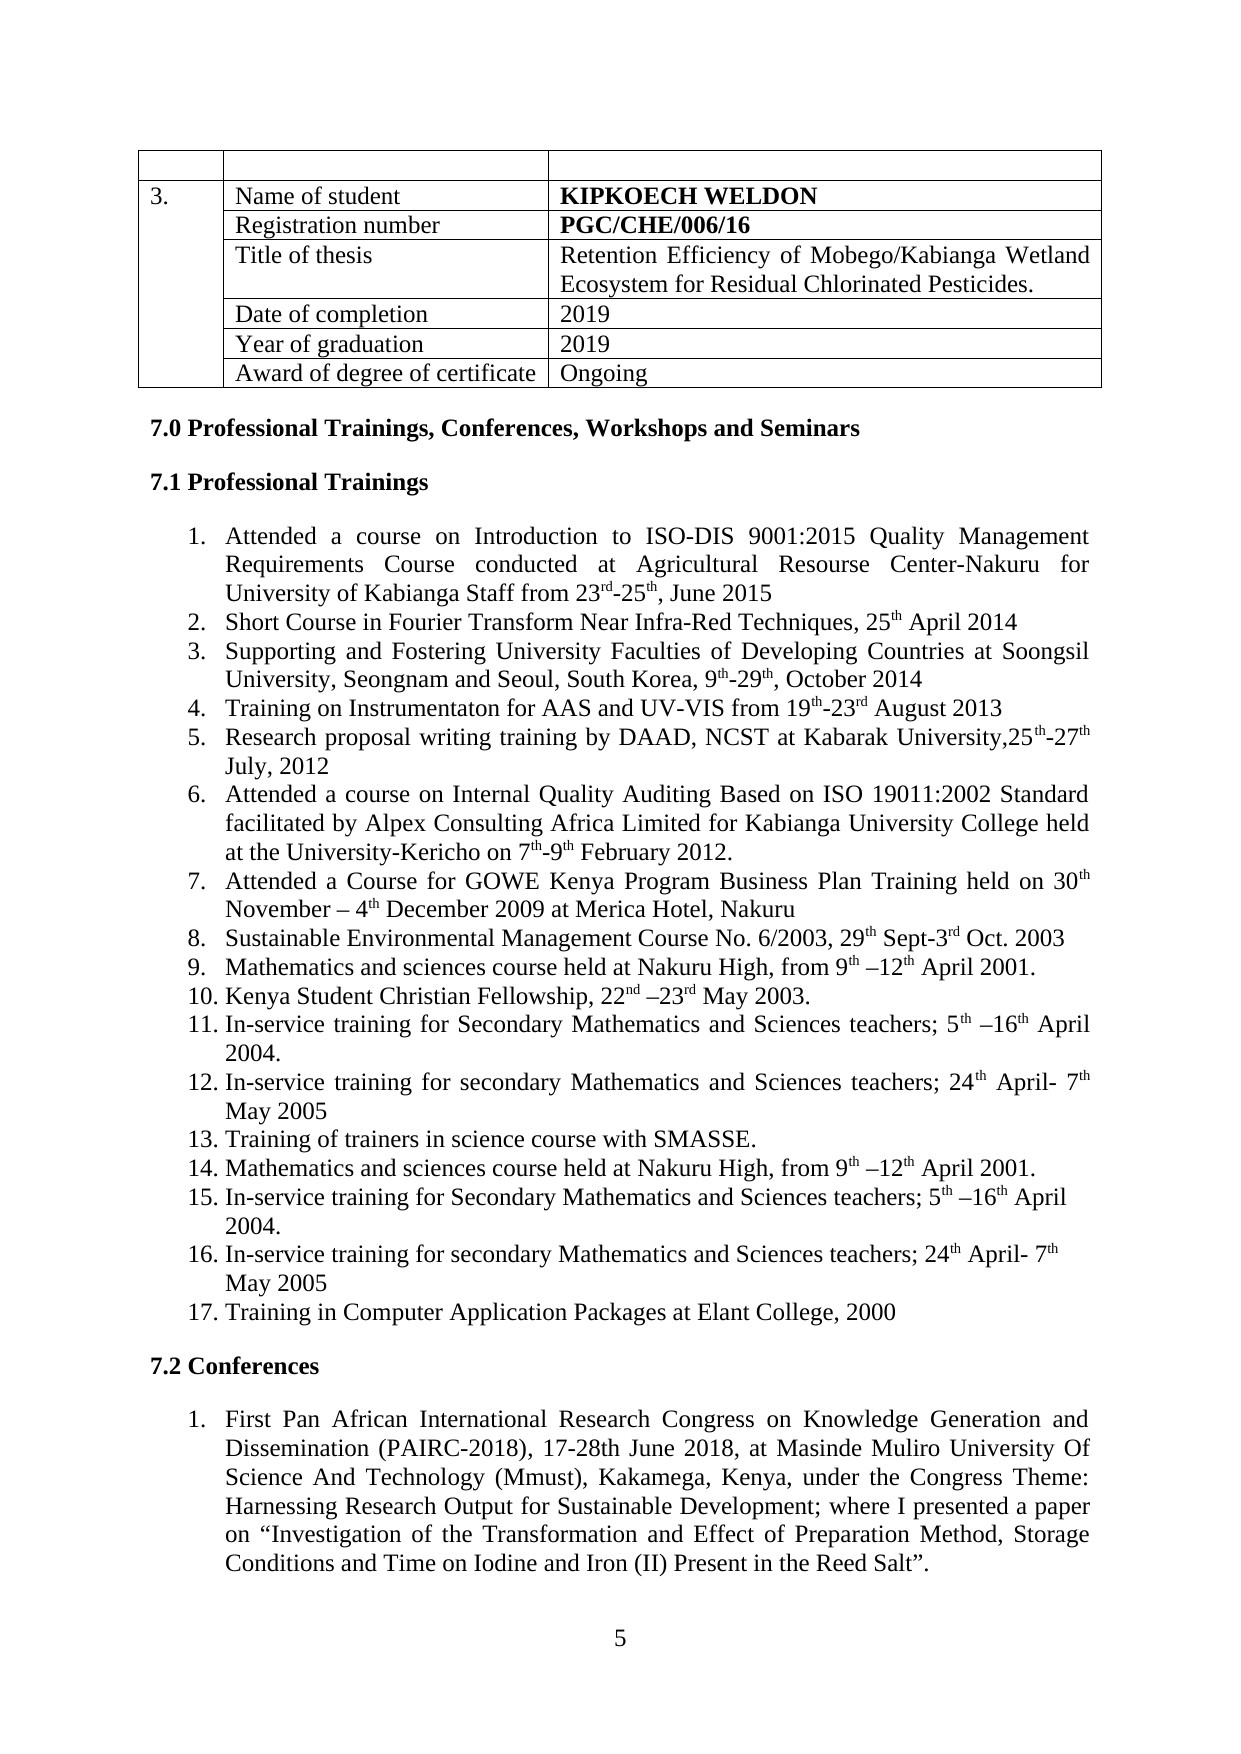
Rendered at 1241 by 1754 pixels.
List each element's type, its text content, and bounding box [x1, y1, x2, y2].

table_cell Retention Efficiency of Mobego/Kabianga Wetland Ecosystem for Residual Chlorinated Pesticides. [549, 240, 1101, 298]
list Training on Instrumentaton for AAS and UV-VIS from 19th-23rd August 2013 [187, 693, 1090, 722]
list Short Course in Fourier Transform Near Infra-Red Techniques, 25th April 2014 [187, 607, 1090, 636]
table_cell KIPKOECH WELDON [549, 181, 1101, 209]
list Mathematics and sciences course held at Nakuru High, from 9th –12th April 2001. [187, 952, 1090, 981]
subtitle 7.1 Professional Trainings [150, 467, 1090, 496]
subtitle 7.2 Conferences [150, 1351, 1090, 1379]
table_cell Ongoing [549, 359, 1101, 387]
list In-service training for secondary Mathematics and Sciences teachers; 24th April- 7th May 2005 [187, 1067, 1090, 1124]
subtitle 7.0 Professional Trainings, Conferences, Workshops and Seminars [150, 413, 1090, 442]
table_cell Name of student [224, 181, 548, 209]
list Research proposal writing training by DAAD, NCST at Kabarak University,25th-27th July, 2012 [187, 722, 1090, 779]
table_cell Registration number [224, 211, 548, 239]
list Mathematics and sciences course held at Nakuru High, from 9th –12th April 2001. [187, 1153, 1090, 1182]
list In-service training for Secondary Mathematics and Sciences teachers; 5th –16th April 2004. [187, 1182, 1090, 1239]
table_cell Title of thesis [224, 240, 548, 298]
list In-service training for Secondary Mathematics and Sciences teachers; 5th –16th April 2004. [187, 1009, 1090, 1067]
list Training in Computer Application Packages at Elant College, 2000 [187, 1297, 1090, 1326]
table_cell 2019 [549, 329, 1101, 357]
list Sustainable Environmental Management Course No. 6/2003, 29th Sept-3rd Oct. 2003 [187, 923, 1090, 952]
table_cell Year of graduation [224, 329, 548, 357]
list In-service training for secondary Mathematics and Sciences teachers; 24th April- 7th May 2005 [187, 1239, 1090, 1297]
list Attended a course on Internal Quality Auditing Based on ISO 19011:2002 Standard facilitated by Alpex Consulting Africa Limited for Kabianga University College held at the University-Kericho on 7th-9th February 2012. [187, 779, 1090, 866]
table_cell PGC/CHE/006/16 [549, 211, 1101, 239]
list Attended a course on Introduction to ISO-DIS 9001:2015 Quality Management Requirements Course conducted at Agricultural Resourse Center-Nakuru for University of Kabianga Staff from 23rd-25th, June 2015 [187, 521, 1090, 607]
table_cell Date of completion [224, 299, 548, 328]
list Supporting and Fostering University Faculties of Developing Countries at Soongsil University, Seongnam and Seoul, South Korea, 9th-29th, October 2014 [187, 636, 1090, 693]
list Kenya Student Christian Fellowship, 22nd –23rd May 2003. [187, 981, 1090, 1009]
list Attended a Course for GOWE Kenya Program Business Plan Training held on 30th November – 4th December 2009 at Merica Hotel, Nakuru [187, 866, 1090, 923]
table_cell 3. [139, 181, 223, 387]
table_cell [549, 151, 1101, 180]
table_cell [224, 151, 548, 180]
table_cell 2019 [549, 299, 1101, 328]
list First Pan African International Research Congress on Knowledge Generation and Dissemination (PAIRC-2018), 17-28th June 2018, at Masinde Muliro University Of Science And Technology (Mmust), Kakamega, Kenya, under the Congress Theme: Harnessing Research Output for Sustainable Development; where I presented a paper on “Investigation of the Transformation and Effect of Preparation Method, Storage Conditions and Time on Iodine and Iron (II) Present in the Reed Salt”. [187, 1404, 1090, 1577]
table_cell Award of degree of certificate [224, 359, 548, 387]
list Training of trainers in science course with SMASSE. [187, 1124, 1090, 1153]
